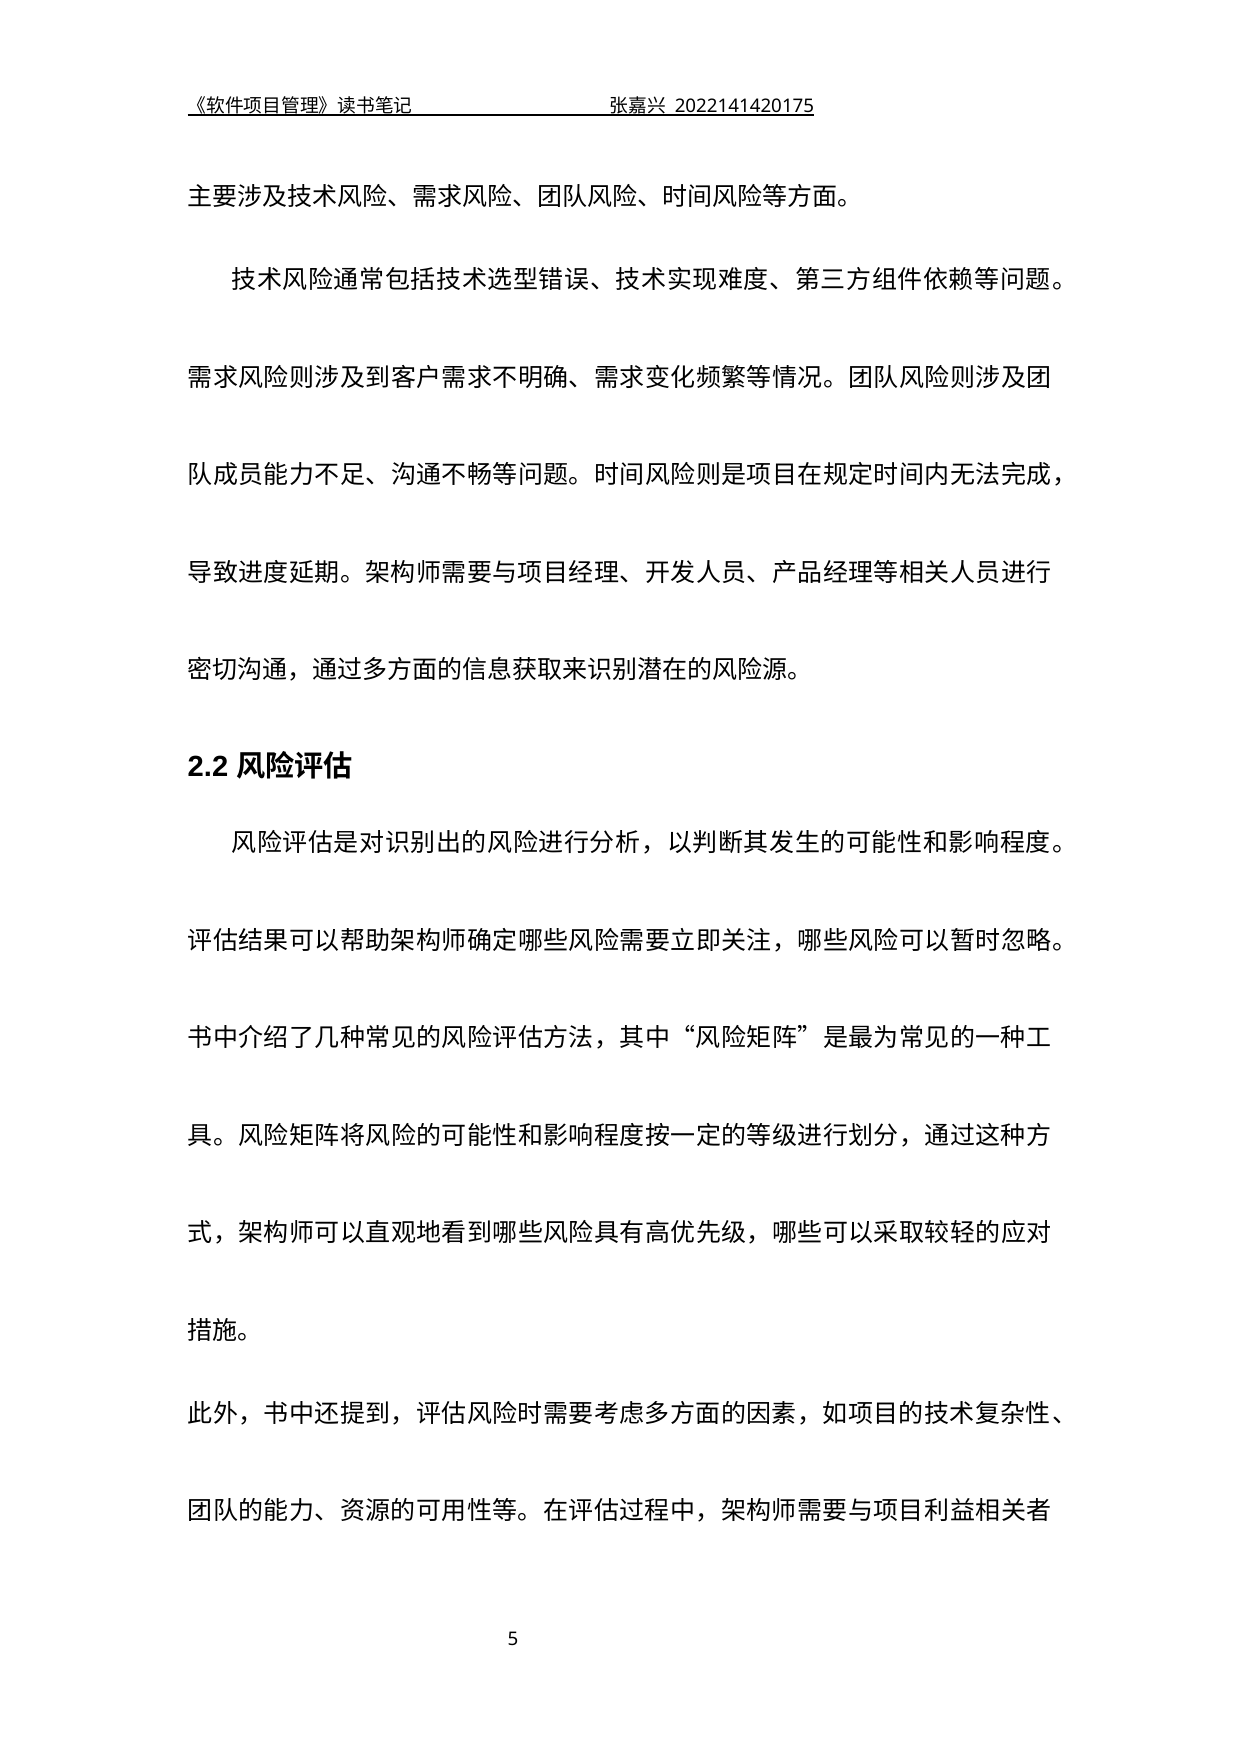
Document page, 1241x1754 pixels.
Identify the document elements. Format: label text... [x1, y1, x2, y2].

subtitle 2.2 风险评估 [187, 731, 1053, 796]
text 风险评估是对识别出的风险进行分析，以判断其发生的可能性和影响程度。评估结果可以帮助架构师确定哪些风险需要立即关注，哪些风险可以暂时忽略。书中介绍了几种常见的风险评估方法，其中“风险矩阵”是最为常见的一种工具。风险矩阵将风险的可能性和影响程度按一定的等级进行划分，通过这种方式，架构师可以直观地看到哪些风险具有高优先级，哪些可以采取较轻的应对措施。 [187, 808, 1053, 1361]
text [187, 1379, 1053, 1541]
text 技术风险通常包括技术选型错误、技术实现难度、第三方组件依赖等问题。需求风险则涉及到客户需求不明确、需求变化频繁等情况。团队风险则涉及团队成员能力不足、沟通不畅等问题。时间风险则是项目在规定时间内无法完成，导致进度延期。架构师需要与项目经理、开发人员、产品经理等相关人员进行密切沟通，通过多方面的信息获取来识别潜在的风险源。 [187, 245, 1053, 700]
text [187, 162, 1053, 227]
